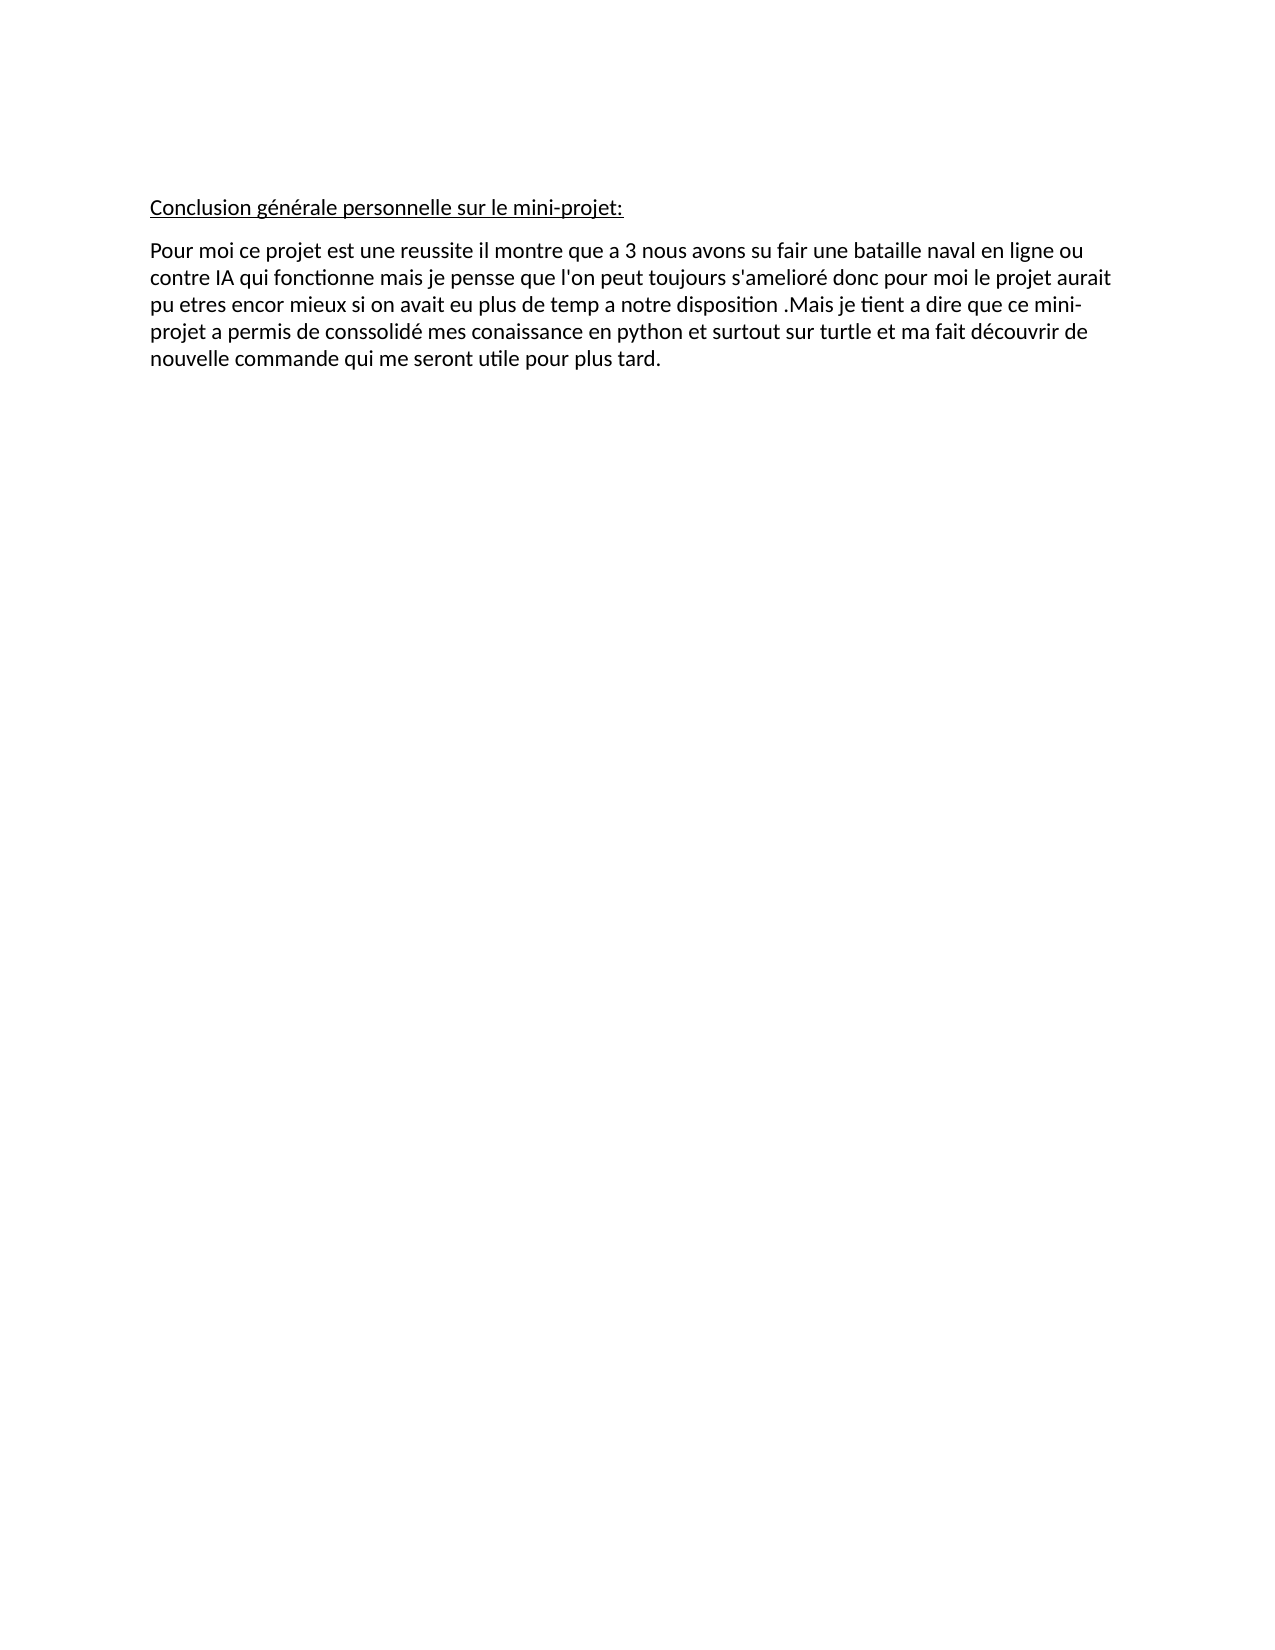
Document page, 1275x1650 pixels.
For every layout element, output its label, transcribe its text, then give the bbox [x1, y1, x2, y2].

text Conclusion générale personnelle sur le mini-projet: [150, 194, 1125, 221]
text Pour moi ce projet est une reussite il montre que a 3 nous avons su fair une bataille naval en ligne ou contre IA qui fonctionne mais je pensse que l'on peut toujours s'amelioré donc pour moi le projet aurait pu etres encor mieux si on avait eu plus de temp a notre disposition .Mais je tient a dire que ce mini-projet a permis de conssolidé mes conaissance en python et surtout sur turtle et ma fait découvrir de nouvelle commande qui me seront utile pour plus tard. [150, 237, 1125, 372]
